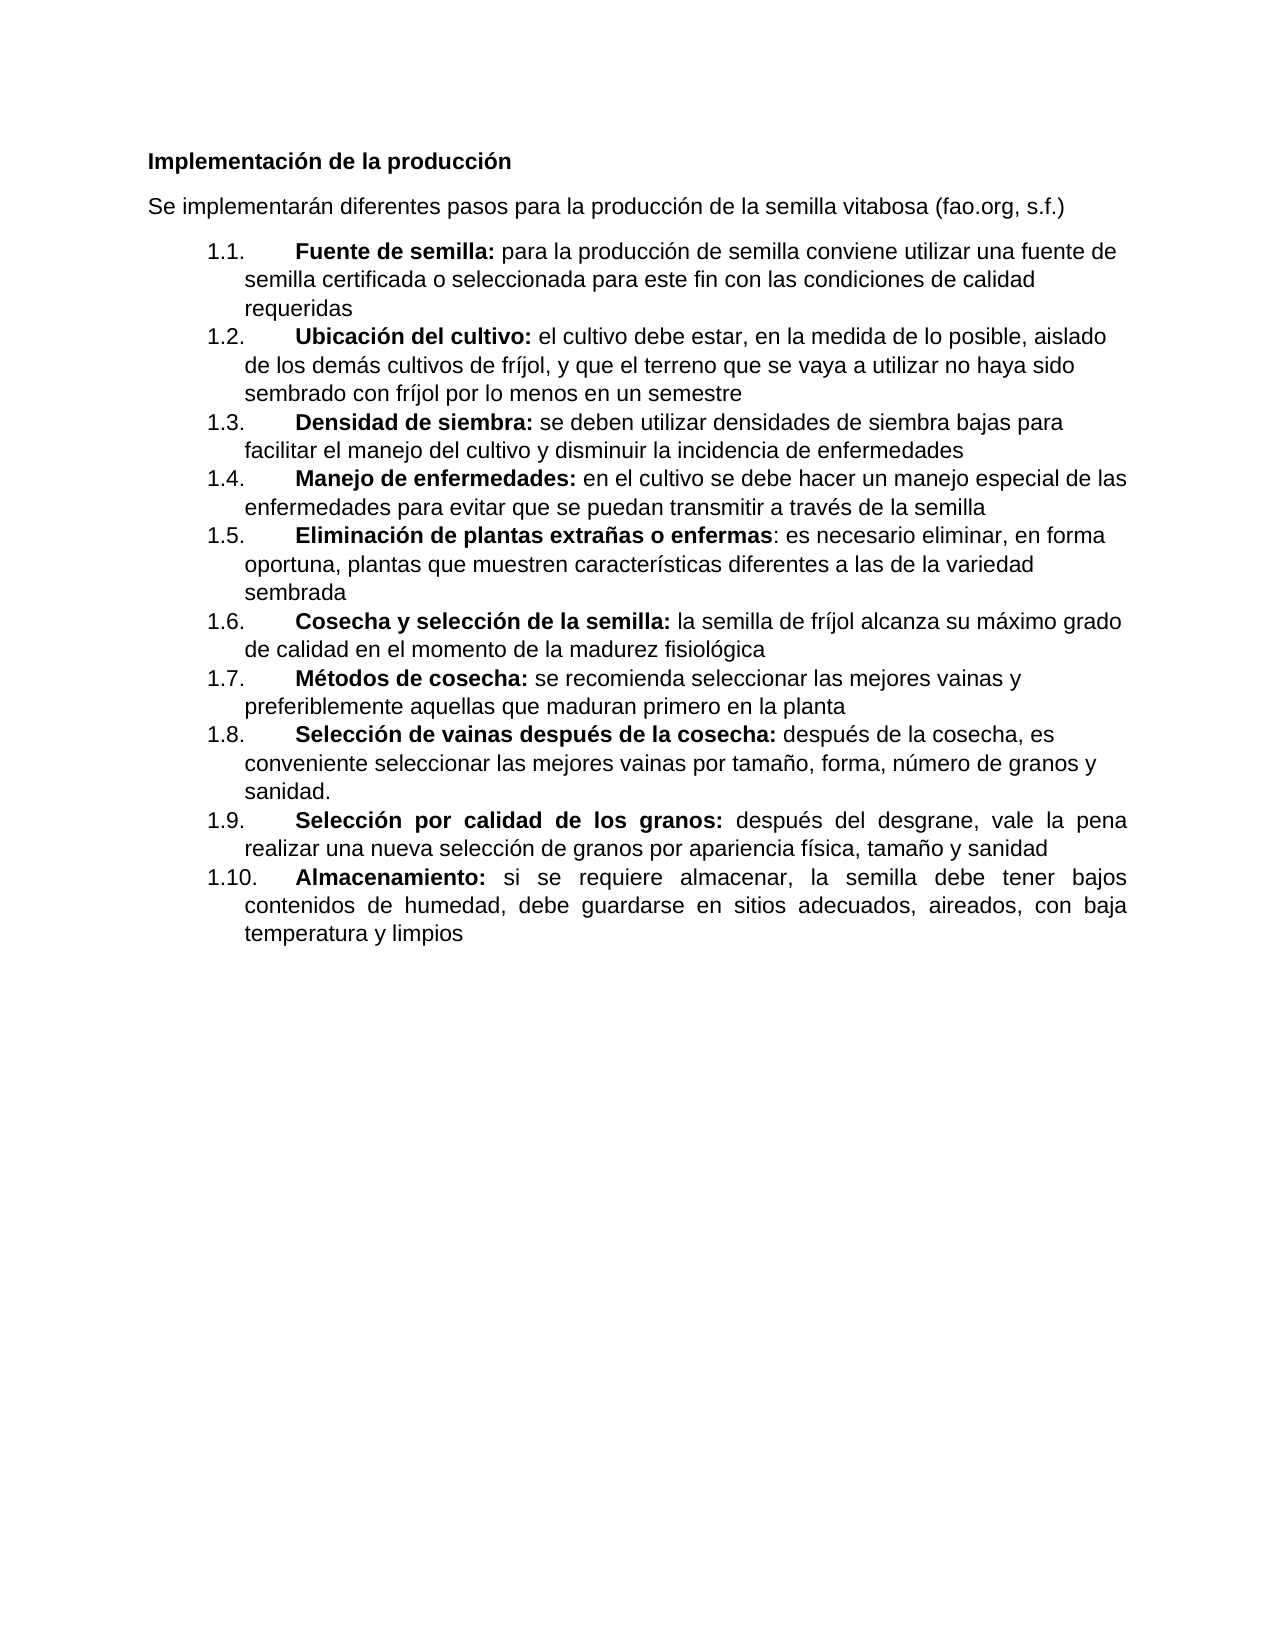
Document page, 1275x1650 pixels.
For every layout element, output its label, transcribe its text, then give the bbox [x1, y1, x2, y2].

list Selección de vainas después de la cosecha: después de la cosecha, es conveniente seleccionar las mejores vainas por tamaño, forma, número de granos y sanidad. [207, 721, 1127, 804]
list Densidad de siembra: se deben utilizar densidades de siembra bajas para facilitar el manejo del cultivo y disminuir la incidencia de enfermedades [207, 408, 1127, 463]
list Ubicación del cultivo: el cultivo debe estar, en la medida de lo posible, aislado de los demás cultivos de fríjol, y que el terreno que se vaya a utilizar no haya sido sembrado con fríjol por lo menos en un semestre [207, 323, 1127, 406]
text Se implementarán diferentes pasos para la producción de la semilla vitabosa [148, 193, 1127, 219]
list Métodos de cosecha: se recomienda seleccionar las mejores vainas y preferiblemente aquellas que maduran primero en la planta [207, 664, 1127, 719]
list Manejo de enfermedades: en el cultivo se debe hacer un manejo especial de las enfermedades para evitar que se puedan transmitir a través de la semilla [207, 465, 1127, 520]
list Eliminación de plantas extrañas o enfermas: es necesario eliminar, en forma oportuna, plantas que muestren características diferentes a las de la variedad sembrada [207, 522, 1127, 606]
text Implementación de la producción [148, 148, 1127, 174]
list Cosecha y selección de la semilla: la semilla de fríjol alcanza su máximo grado de calidad en el momento de la madurez fisiológica [207, 608, 1127, 662]
list Fuente de semilla: para la producción de semilla conviene utilizar una fuente de semilla certificada o seleccionada para este fin con las condiciones de calidad requeridas [207, 238, 1127, 321]
list Selección por calidad de los granos: después del desgrane, vale la pena realizar una nueva selección de granos por apariencia física, tamaño y sanidad [207, 807, 1127, 861]
list Almacenamiento: si se requiere almacenar, la semilla debe tener bajos contenidos de humedad, debe guardarse en sitios adecuados, aireados, con baja temperatura y limpios [207, 863, 1127, 947]
